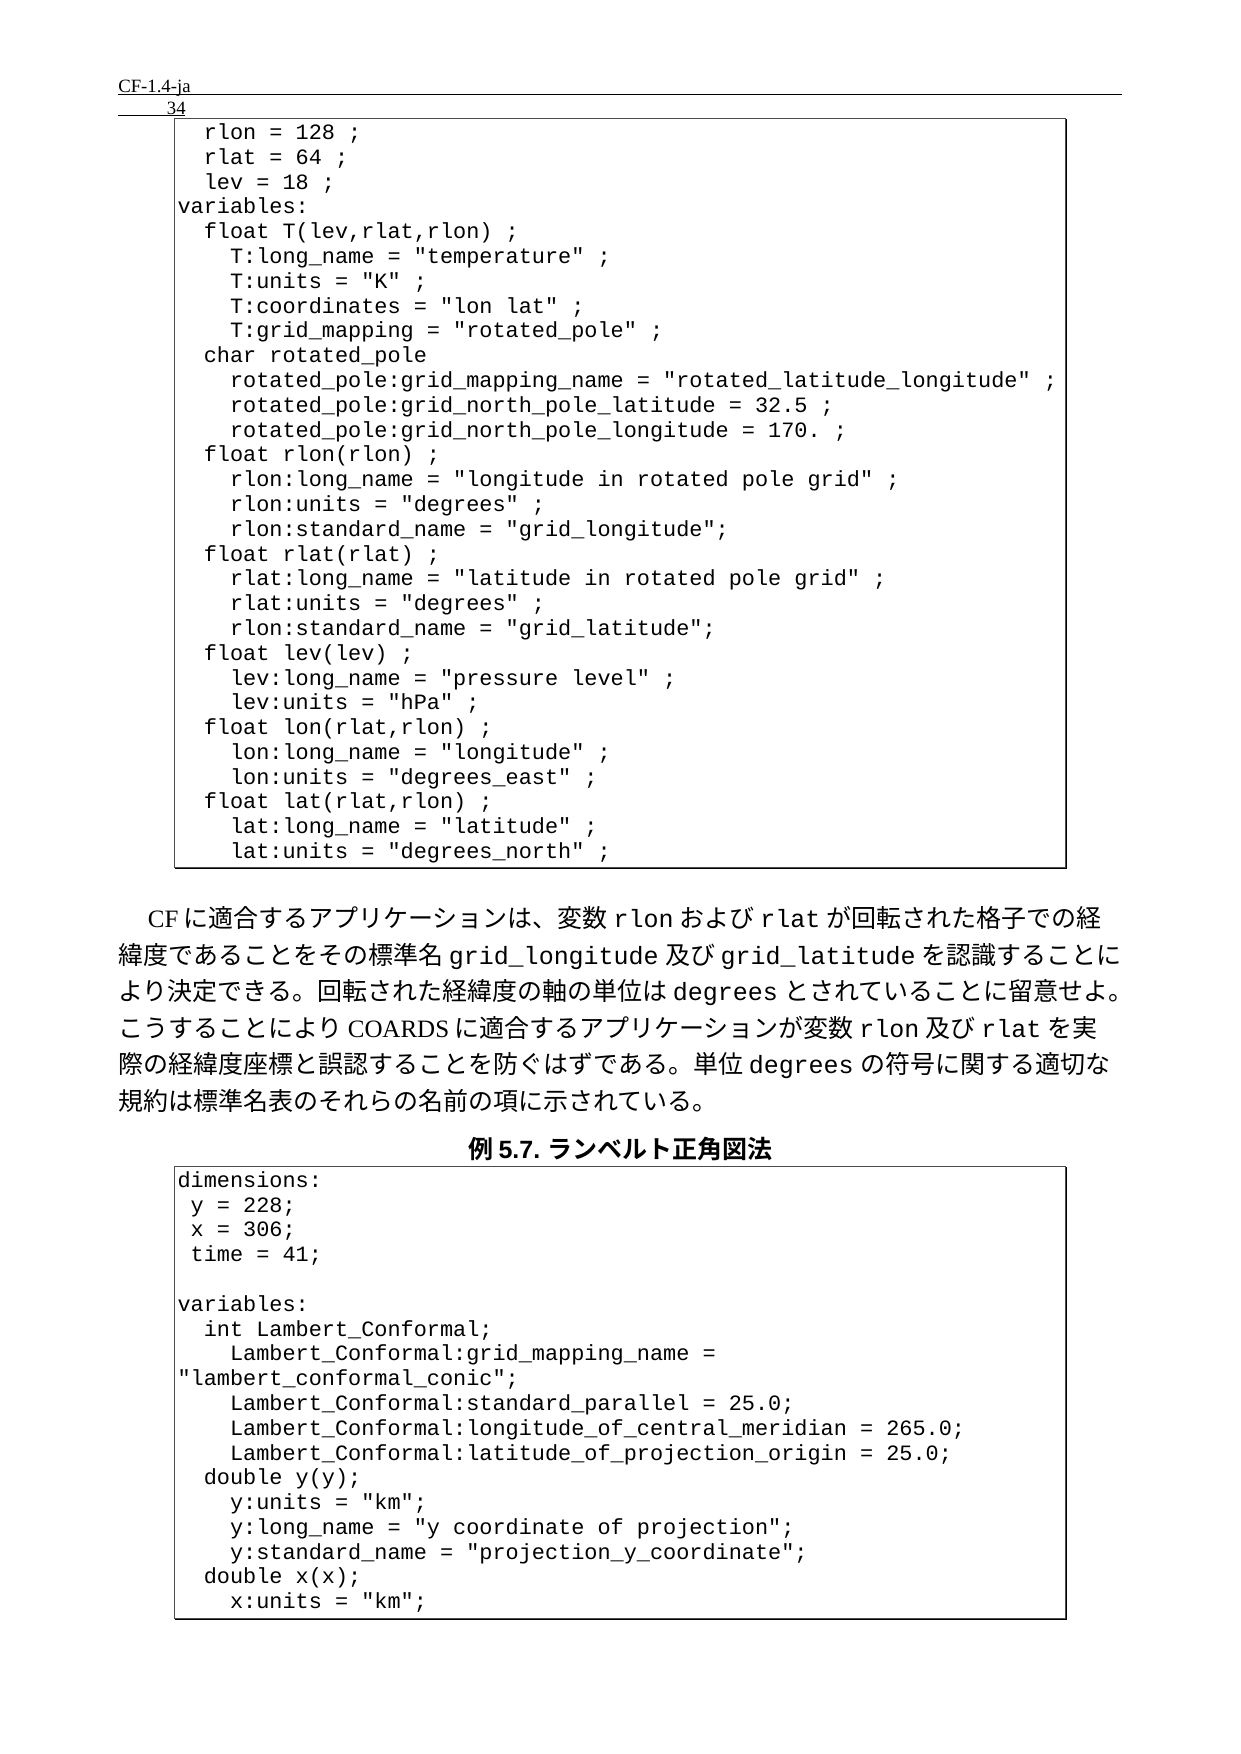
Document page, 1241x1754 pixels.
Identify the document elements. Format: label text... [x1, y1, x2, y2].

text 例5.7. ランベルト正角図法 [118, 1130, 1122, 1166]
text CFに適合するアプリケーションは、変数 rlon および rlat が回転された格子での経緯度であることをその標準名 grid_longitude 及び grid_latitude を認識することにより決定できる。回転された経緯度の軸の単位は degrees とされていることに留意せよ。こうすることによりCOARDSに適合するアプリケーションが変数 rlon 及び rlat を実際の経緯度座標と誤認することを防ぐはずである。単位 degrees の符号に関する適切な規約は標準名表のそれらの名前の項に示されている。 [118, 899, 1122, 1117]
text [175, 119, 1065, 867]
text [175, 1167, 1065, 1618]
